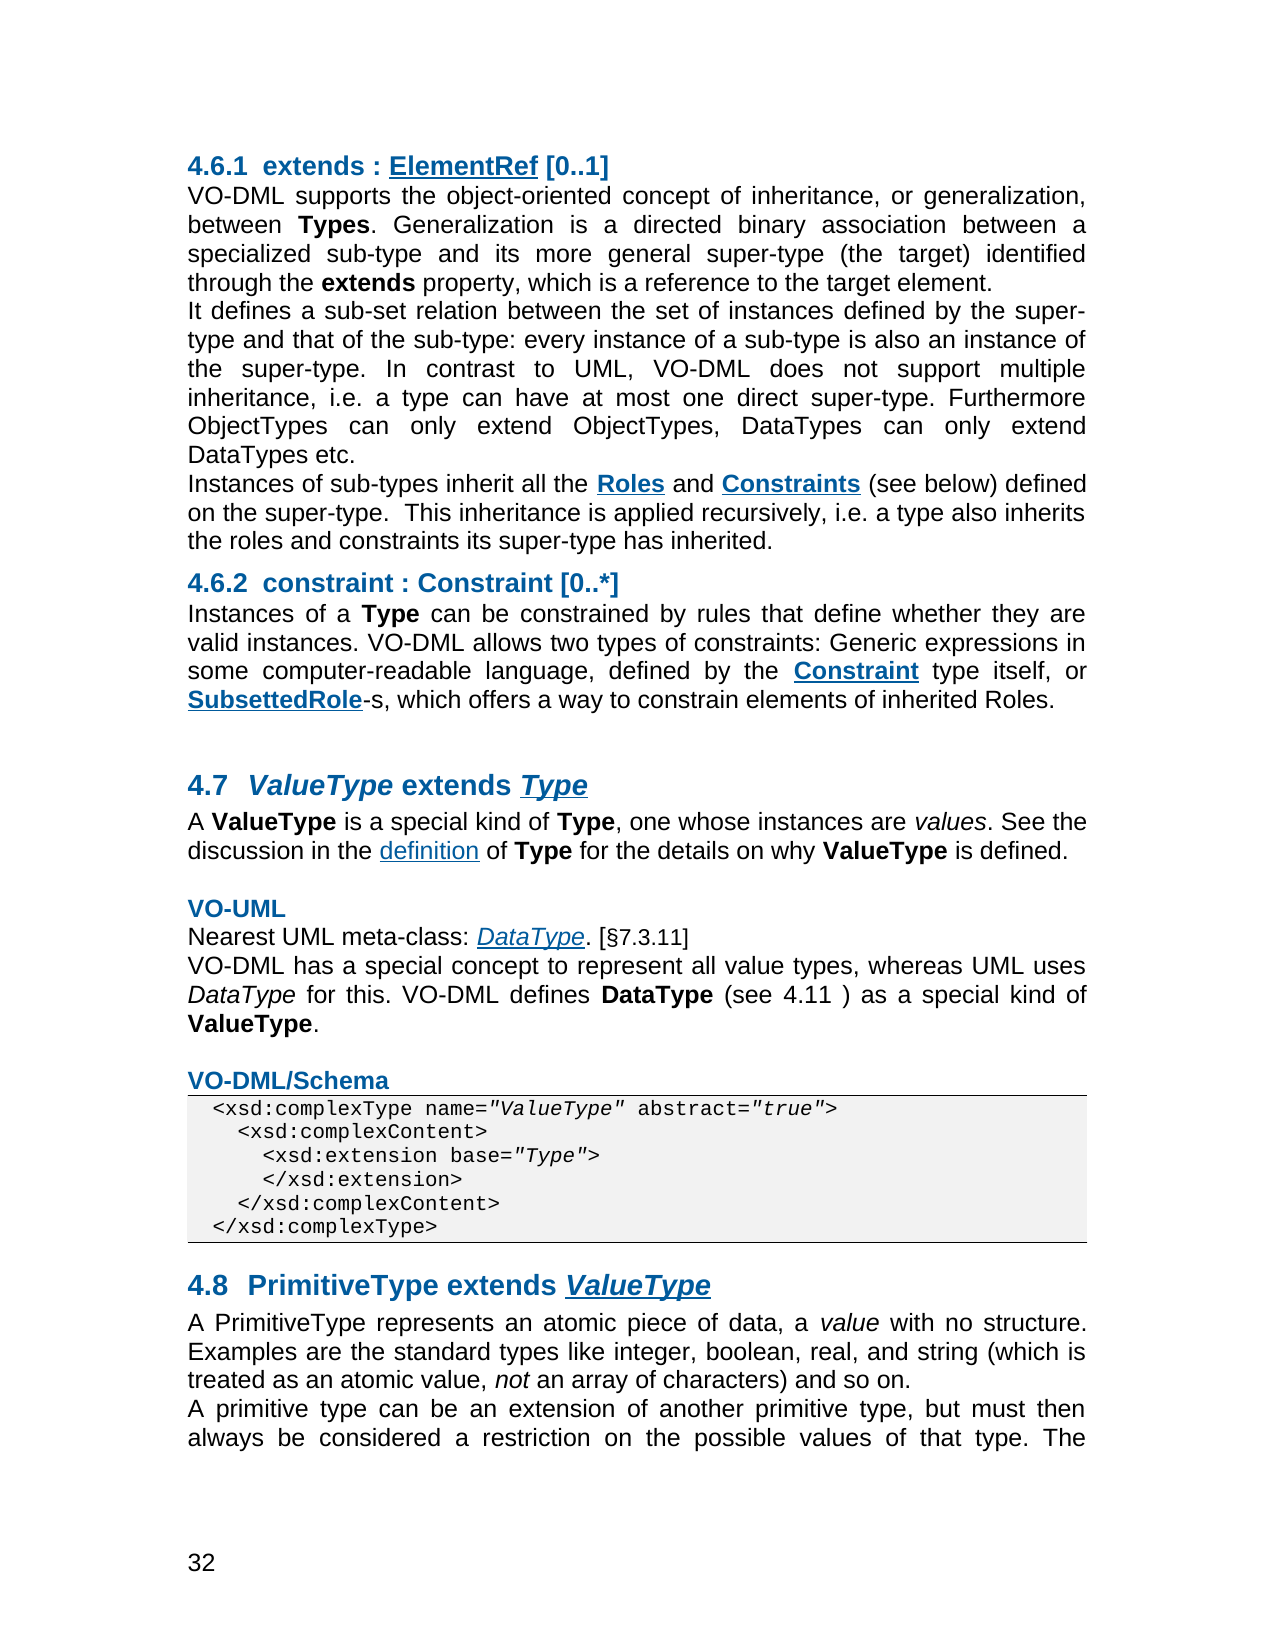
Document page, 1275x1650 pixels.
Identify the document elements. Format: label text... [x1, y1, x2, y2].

text It defines a sub-set relation between the set of instances defined by the super-type and that of the sub-type: every instance of a sub-type is also an instance of the super-type. In contrast to UML, VO-DML does not support multiple inheritance, i.e. a type can have at most one direct super-type. Furthermore ObjectTypes can only extend ObjectTypes, DataTypes can only extend DataTypes etc. [187, 296, 1087, 469]
text VO-DML has a special concept to represent all value types, whereas UML uses DataType for this. VO-DML defines DataType (see 4.11 ) as a special kind of ValueType. [187, 951, 1087, 1037]
subtitle PrimitiveType extends ValueType [187, 1268, 1087, 1301]
text VO-UML [187, 893, 1087, 922]
text </xsd:extension> [187, 1169, 1087, 1192]
text <xsd:complexContent> [187, 1122, 1087, 1145]
subtitle extends : ElementRef [0..1] [187, 150, 1087, 181]
text A ValueType is a special kind of Type, one whose instances are values. See the discussion in the definition of Type for the details on why ValueType is defined. [187, 807, 1087, 865]
subtitle constraint : Constraint [0..*] [187, 567, 1087, 599]
text Nearest UML meta-class: DataType. [§7.3.11] [187, 922, 1087, 951]
text <xsd:extension base="Type"> [187, 1145, 1087, 1169]
text <xsd:complexType name="ValueType" abstract="true"> [187, 1096, 1087, 1122]
text </xsd:complexType> [187, 1213, 1087, 1243]
text Instances of a Type can be constrained by rules that define whether they are valid instances. VO-DML allows two types of constraints: Generic expressions in some computer-readable language, defined by the Constraint type itself, or SubsettedRole-s, which offers a way to constrain elements of inherited Roles. [187, 599, 1087, 714]
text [187, 1394, 1087, 1451]
text A PrimitiveType represents an atomic piece of data, a value with no structure. Examples are the standard types like integer, boolean, real, and string (which is treated as an atomic value, not an array of characters) and so on. [187, 1308, 1087, 1394]
text </xsd:complexContent> [187, 1192, 1087, 1213]
text VO-DML supports the object-oriented concept of inheritance, or generalization, between Types. Generalization is a directed binary association between a specialized sub-type and its more general super-type (the target) identified through the extends property, which is a reference to the target element. [187, 181, 1087, 296]
text Instances of sub-types inherit all the Roles and Constraints (see below) defined on the super-type. This inheritance is applied recursively, i.e. a type also inherits the roles and constraints its super-type has inherited. [187, 469, 1087, 555]
subtitle ValueType extends Type [187, 767, 1087, 801]
text VO-DML/Schema [187, 1066, 1087, 1095]
